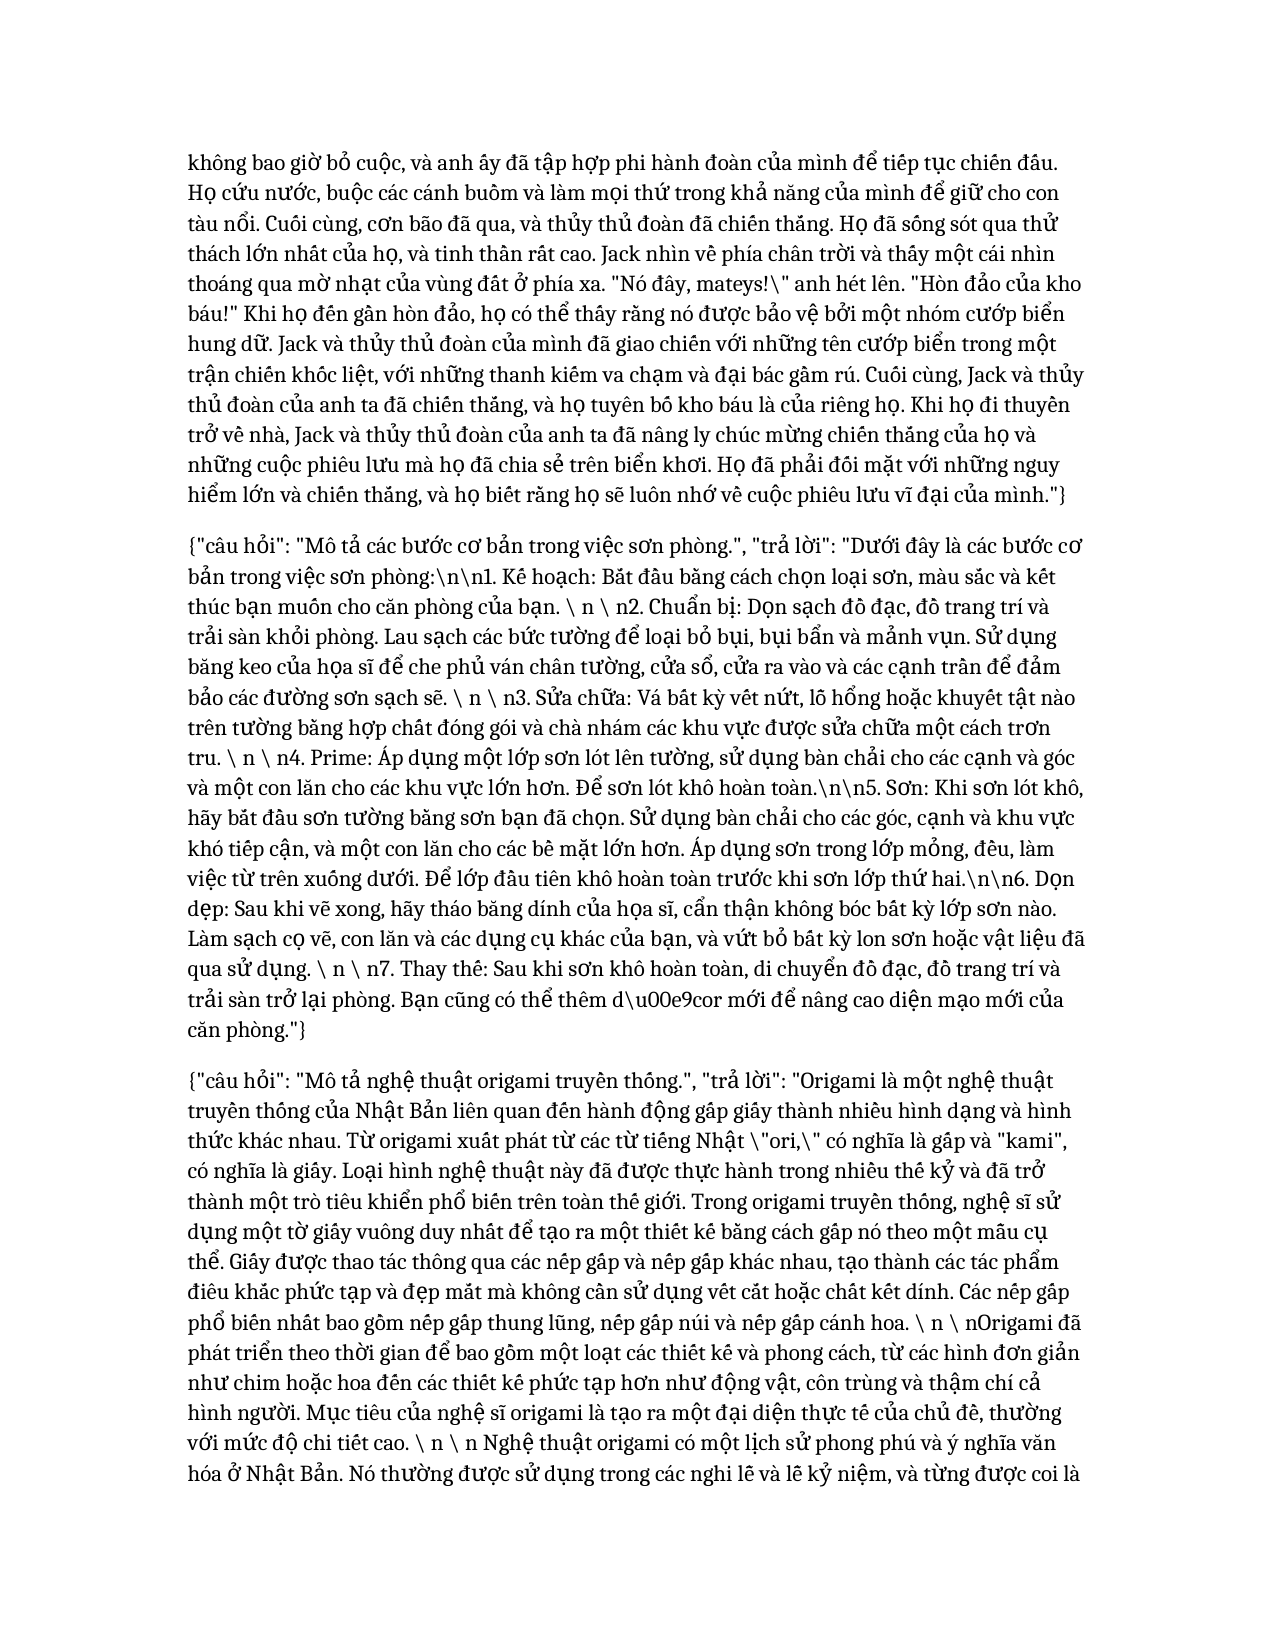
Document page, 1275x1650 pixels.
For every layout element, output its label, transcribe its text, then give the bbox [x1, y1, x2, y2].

text {"câu hỏi": "Mô tả các bước cơ bản trong việc sơn phòng.", "trả lời": "Dưới đây là các bước cơ bản trong việc sơn phòng:\n\n1. Kế hoạch: Bắt đầu bằng cách chọn loại sơn, màu sắc và kết thúc bạn muốn cho căn phòng của bạn. \ n \ n2. Chuẩn bị: Dọn sạch đồ đạc, đồ trang trí và trải sàn khỏi phòng. Lau sạch các bức tường để loại bỏ bụi, bụi bẩn và mảnh vụn. Sử dụng băng keo của họa sĩ để che phủ ván chân tường, cửa sổ, cửa ra vào và các cạnh trần để đảm bảo các đường sơn sạch sẽ. \ n \ n3. Sửa chữa: Vá bất kỳ vết nứt, lỗ hổng hoặc khuyết tật nào trên tường bằng hợp chất đóng gói và chà nhám các khu vực được sửa chữa một cách trơn tru. \ n \ n4. Prime: Áp dụng một lớp sơn lót lên tường, sử dụng bàn chải cho các cạnh và góc và một con lăn cho các khu vực lớn hơn. Để sơn lót khô hoàn toàn.\n\n5. Sơn: Khi sơn lót khô, hãy bắt đầu sơn tường bằng sơn bạn đã chọn. Sử dụng bàn chải cho các góc, cạnh và khu vực khó tiếp cận, và một con lăn cho các bề mặt lớn hơn. Áp dụng sơn trong lớp mỏng, đều, làm việc từ trên xuống dưới. Để lớp đầu tiên khô hoàn toàn trước khi sơn lớp thứ hai.\n\n6. Dọn dẹp: Sau khi vẽ xong, hãy tháo băng dính của họa sĩ, cẩn thận không bóc bất kỳ lớp sơn nào. Làm sạch cọ vẽ, con lăn và các dụng cụ khác của bạn, và vứt bỏ bất kỳ lon sơn hoặc vật liệu đã qua sử dụng. \ n \ n7. Thay thế: Sau khi sơn khô hoàn toàn, di chuyển đồ đạc, đồ trang trí và trải sàn trở lại phòng. Bạn cũng có thể thêm d\u00e9cor mới để nâng cao diện mạo mới của căn phòng."} [187, 533, 1087, 1043]
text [187, 1068, 1087, 1487]
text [187, 150, 1087, 509]
